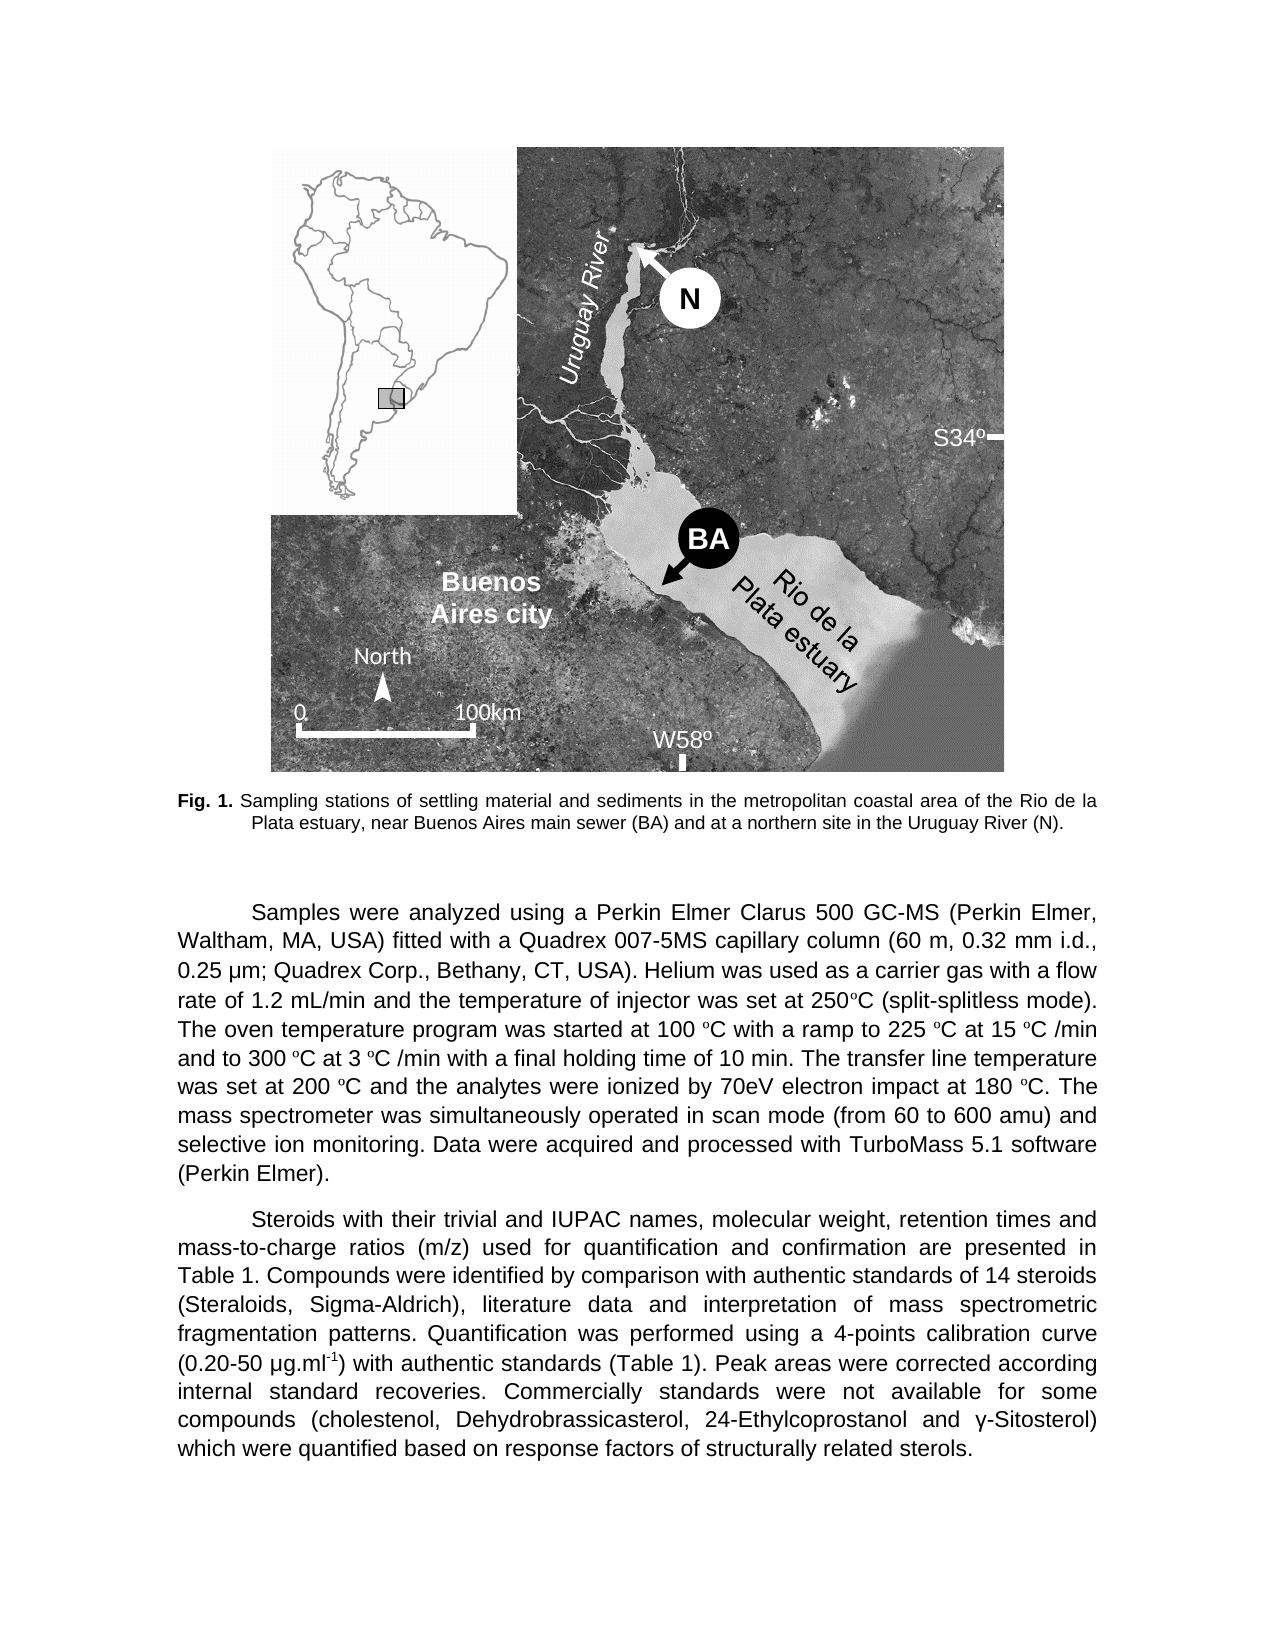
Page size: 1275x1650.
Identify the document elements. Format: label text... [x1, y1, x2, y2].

text Fig. 1. Sampling stations of settling material and sediments in the metropolitan coastal area of the Rio de la Plata estuary, near Buenos Aires main sewer (BA) and at a northern site in the Uruguay River (N). [177, 790, 1098, 833]
text Steroids with their trivial and IUPAC names, molecular weight, retention times and mass-to-charge ratios (m/z) used for quantification and confirmation are presented in Table 1. Compounds were identified by comparison with authentic standards of 14 steroids (Steraloids, Sigma-Aldrich), literature data and interpretation of mass spectrometric fragmentation patterns. Quantification was performed using a 4-points calibration curve (0.20-50 μg.ml-1) with authentic standards (Table 1). Peak areas were corrected according internal standard recoveries. Commercially standards were not available for some compounds (cholestenol, Dehydrobrassicasterol, 24-Ethylcoprostanol and γ-Sitosterol) which were quantified based on response factors of structurally related sterols. [177, 1206, 1098, 1461]
text Samples were analyzed using a Perkin Elmer Clarus 500 GC-MS (Perkin Elmer, Waltham, MA, USA) fitted with a Quadrex 007-5MS capillary column (60 m, 0.32 mm i.d., 0.25 μm; Quadrex Corp., Bethany, CT, USA). Helium was used as a carrier gas with a flow rate of 1.2 mL/min and the temperature of injector was set at 250ºC (split-splitless mode). The oven temperature program was started at 100 ºC with a ramp to 225 ºC at 15 ºC /min and to 300 ºC at 3 ºC /min with a final holding time of 10 min. The transfer line temperature was set at 200 ºC and the analytes were ionized by 70eV electron impact at 180 ºC. The mass spectrometer was simultaneously operated in scan mode (from 60 to 600 amu) and selective ion monitoring. Data were acquired and processed with TurboMass 5.1 software (Perkin Elmer). [177, 899, 1098, 1187]
